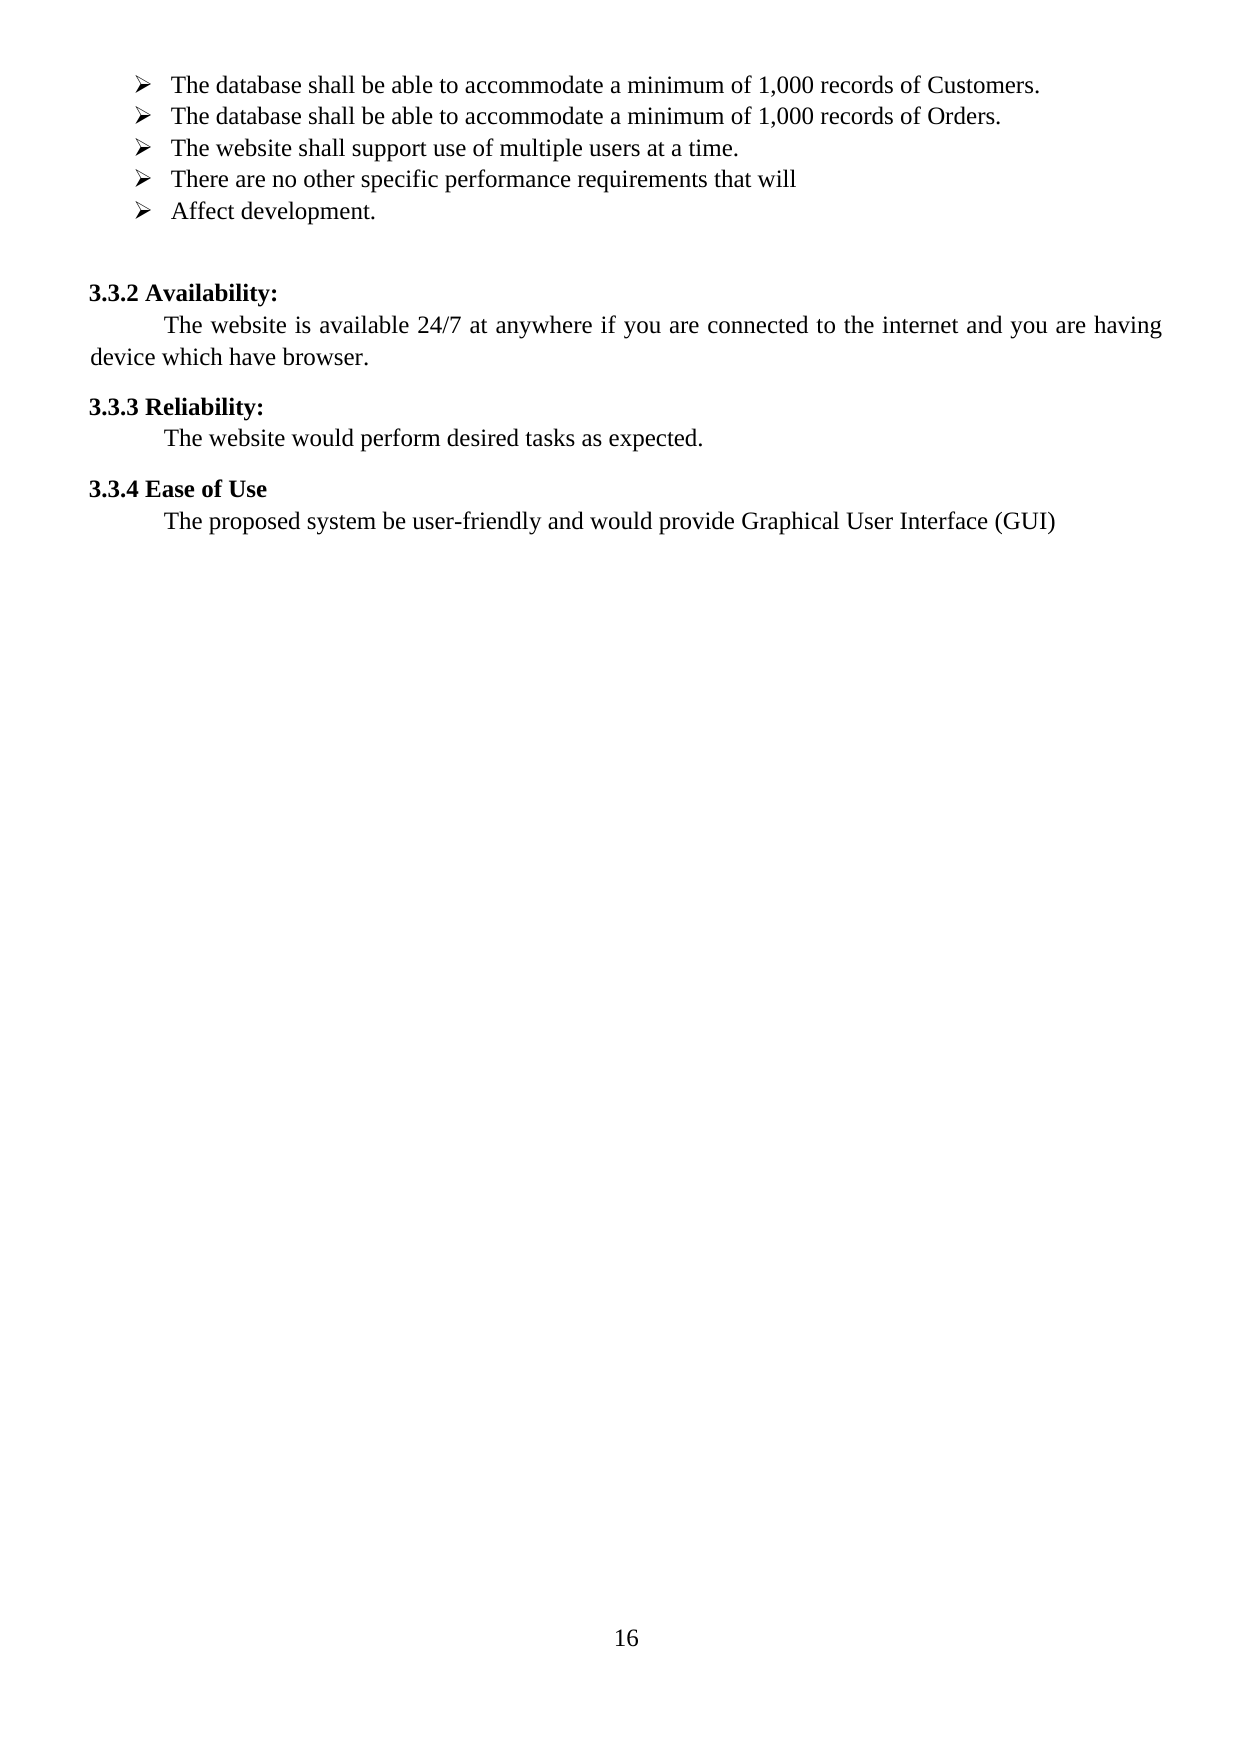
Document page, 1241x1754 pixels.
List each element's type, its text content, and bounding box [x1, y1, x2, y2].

subtitle 3.3.2 Availability: [89, 278, 1164, 307]
list The database shall be able to accommodate a minimum of 1,000 records of Customers. [133, 70, 1165, 98]
subtitle 3.3.4 Ease of Use [89, 474, 1164, 503]
list The database shall be able to accommodate a minimum of 1,000 records of Orders. [133, 101, 1165, 130]
list The website shall support use of multiple users at a time. [133, 133, 1165, 162]
subtitle 3.3.3 Reliability: [89, 392, 1164, 420]
text The website would perform desired tasks as expected. [89, 423, 1165, 452]
text The proposed system be user-friendly and would provide Graphical User Interface (GUI) [89, 506, 1164, 534]
list Affect development. [133, 196, 1165, 225]
text The website is available 24/7 at anywhere if you are connected to the internet and you are having device which have browser. [89, 310, 1165, 371]
list There are no other specific performance requirements that will [133, 164, 1165, 193]
